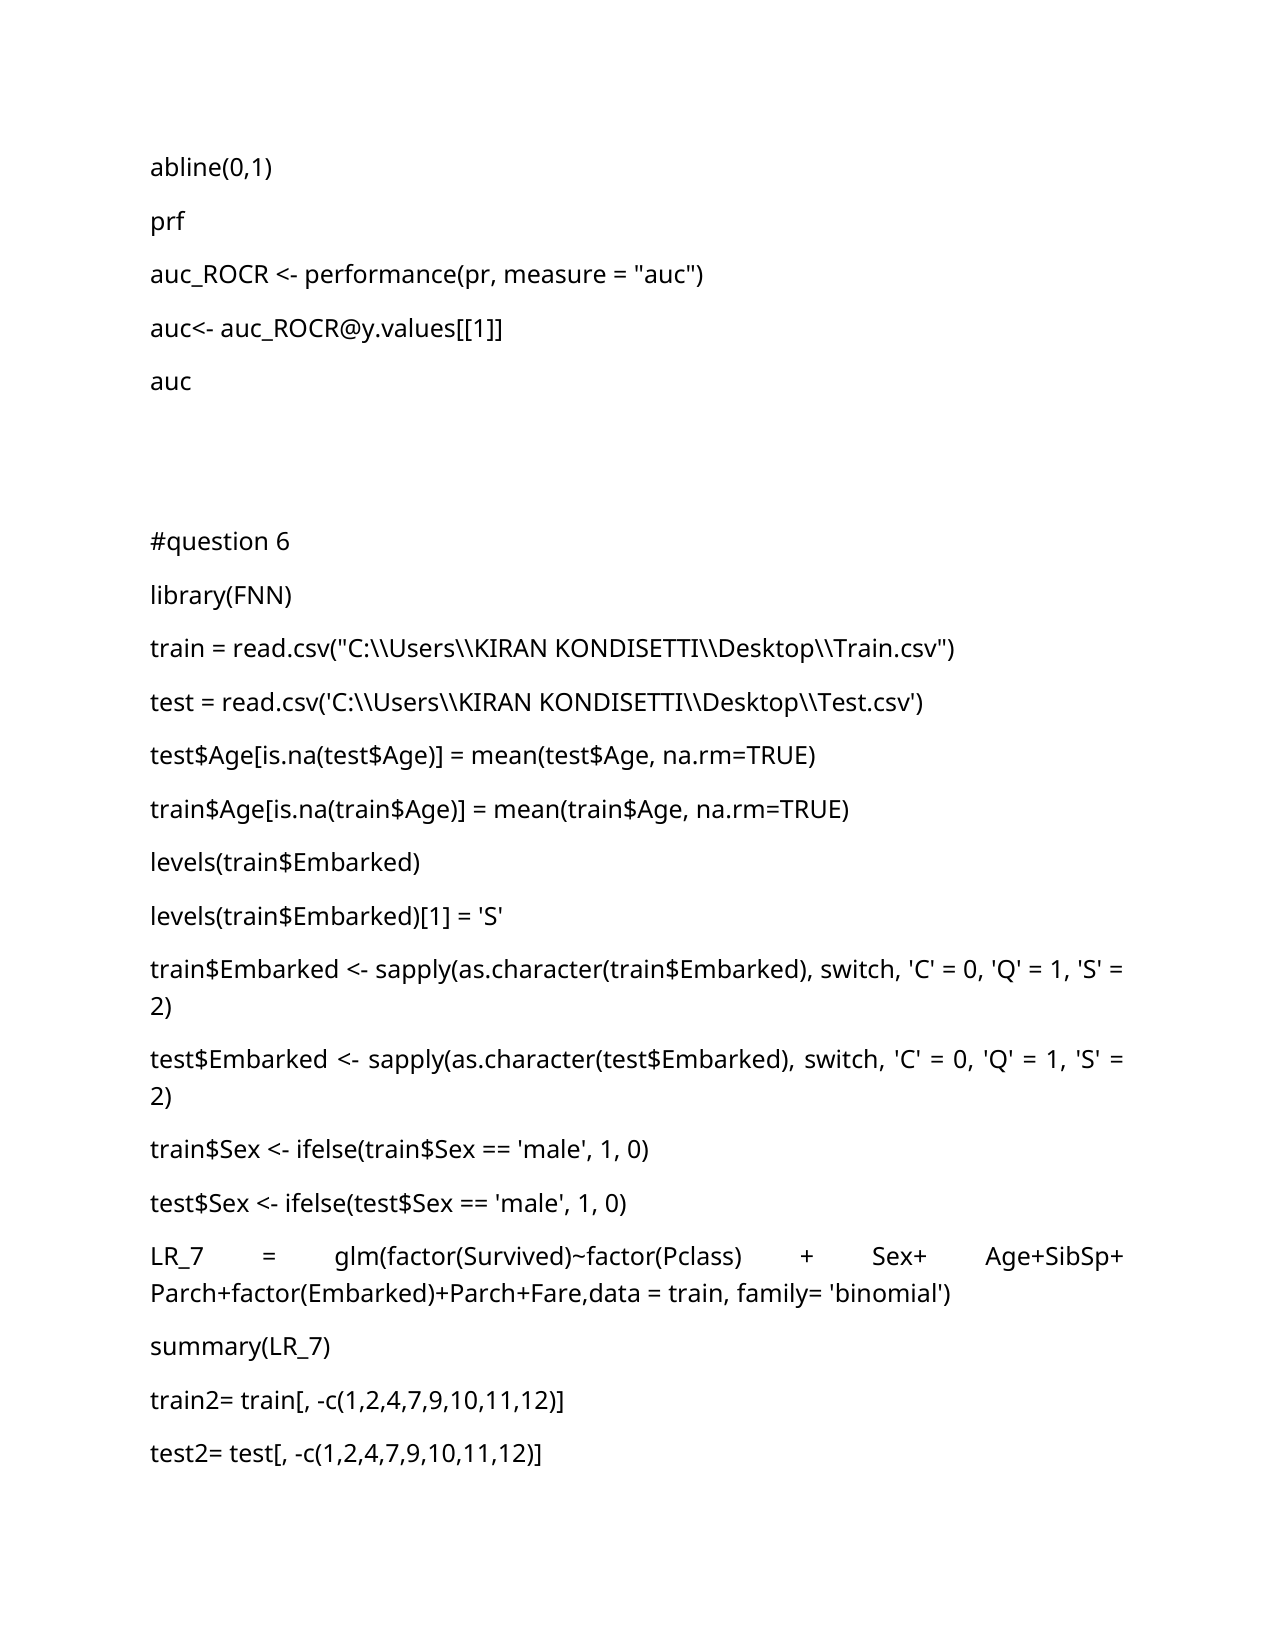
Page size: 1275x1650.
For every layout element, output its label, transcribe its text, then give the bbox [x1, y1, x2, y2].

text test2= test[, -c(1,2,4,7,9,10,11,12)] [150, 1436, 1125, 1470]
text abline(0,1) [150, 150, 1125, 184]
text levels(train$Embarked)[1] = 'S' [150, 898, 1125, 932]
text test$Embarked <- sapply(as.character(test$Embarked), switch, 'C' = 0, 'Q' = 1, 'S' = 2) [150, 1042, 1125, 1113]
text auc [150, 364, 1125, 398]
text train = read.csv("C:\\Users\\KIRAN KONDISETTI\\Desktop\\Train.csv") [150, 631, 1125, 665]
text train2= train[, -c(1,2,4,7,9,10,11,12)] [150, 1382, 1125, 1417]
text train$Sex <- ifelse(train$Sex == 'male', 1, 0) [150, 1132, 1125, 1166]
text test = read.csv('C:\\Users\\KIRAN KONDISETTI\\Desktop\\Test.csv') [150, 684, 1125, 718]
text test$Sex <- ifelse(test$Sex == 'male', 1, 0) [150, 1185, 1125, 1219]
text LR_7 = glm(factor(Survived)~factor(Pclass) + Sex+ Age+SibSp+ Parch+factor(Embarked)+Parch+Fare,data = train, family= 'binomial') [150, 1239, 1125, 1310]
text prf [150, 203, 1125, 237]
text levels(train$Embarked) [150, 845, 1125, 879]
text summary(LR_7) [150, 1329, 1125, 1363]
text test$Age[is.na(test$Age)] = mean(test$Age, na.rm=TRUE) [150, 738, 1125, 772]
text auc_ROCR <- performance(pr, measure = "auc") [150, 257, 1125, 291]
text library(FNN) [150, 577, 1125, 612]
text #question 6 [150, 524, 1125, 558]
text train$Embarked <- sapply(as.character(train$Embarked), switch, 'C' = 0, 'Q' = 1, 'S' = 2) [150, 952, 1125, 1022]
text auc<- auc_ROCR@y.values[[1]] [150, 310, 1125, 344]
text train$Age[is.na(train$Age)] = mean(train$Age, na.rm=TRUE) [150, 791, 1125, 825]
